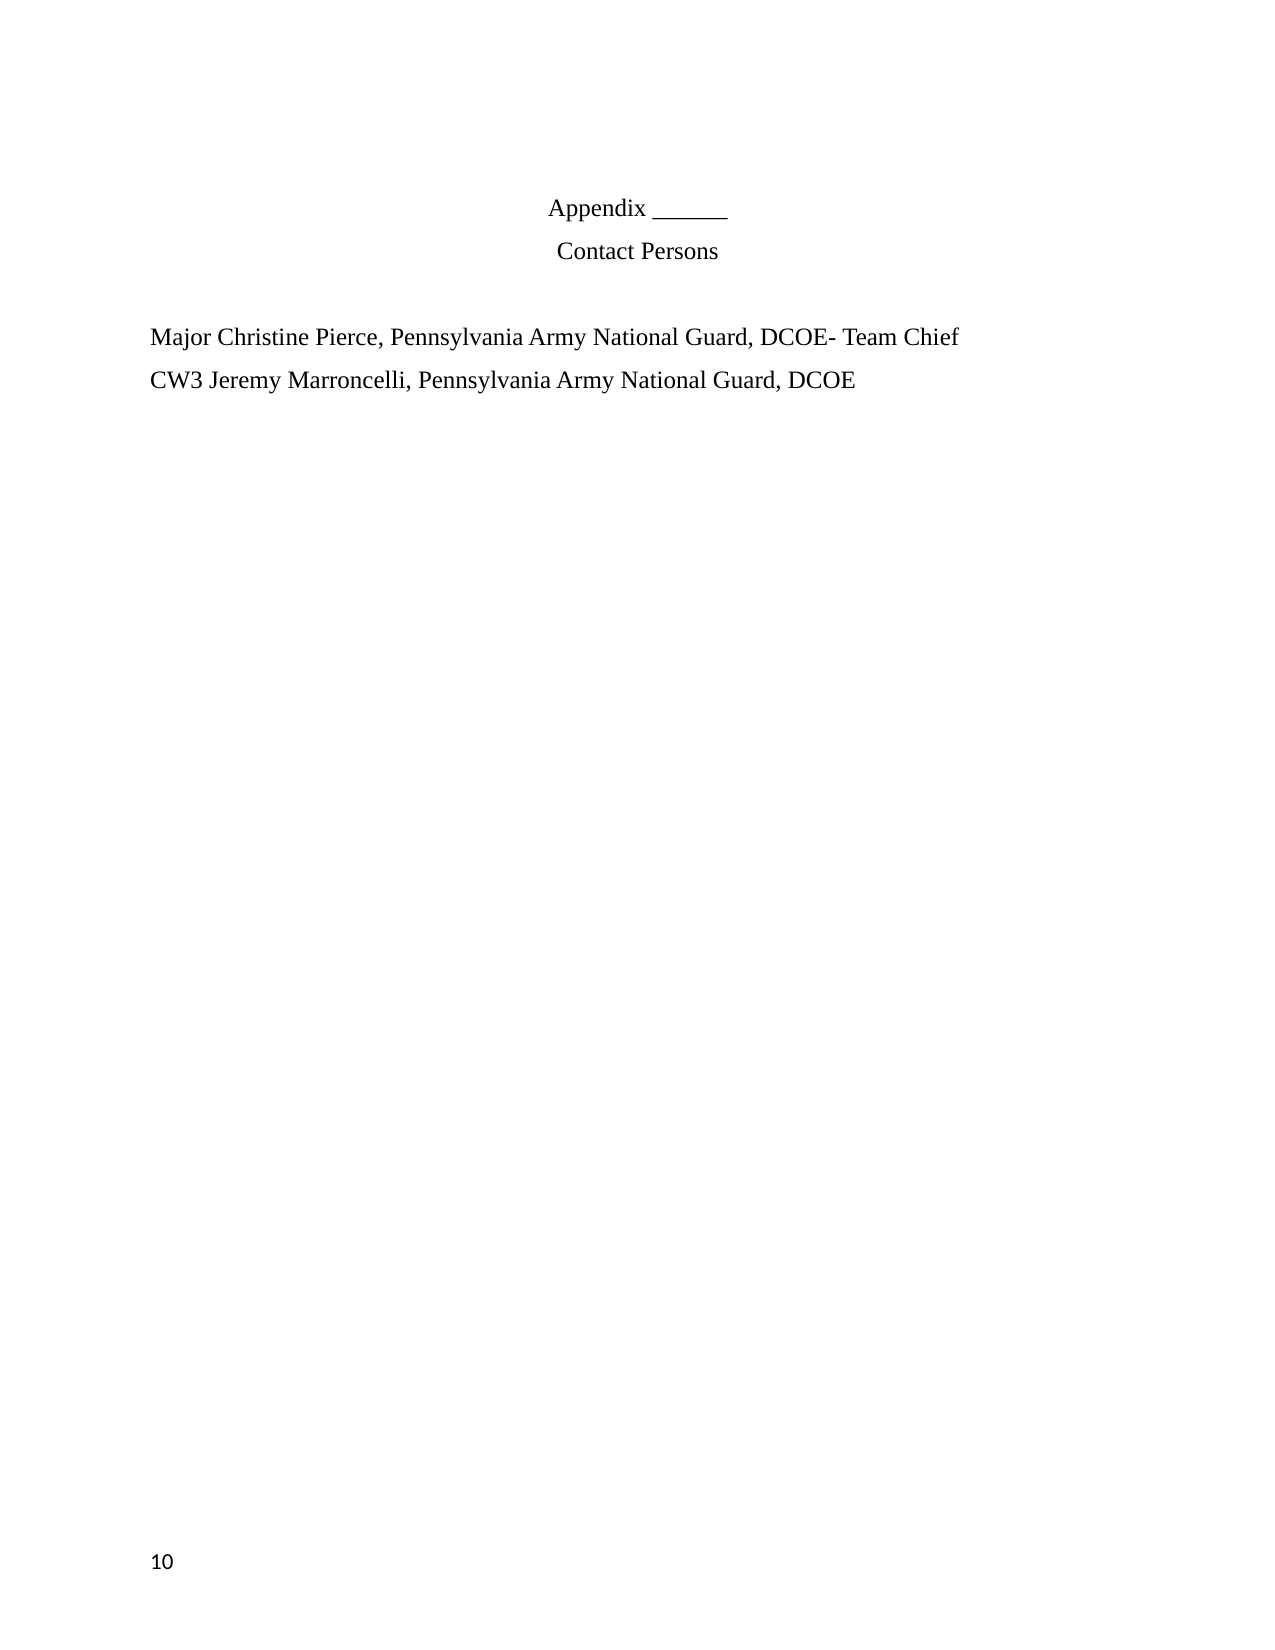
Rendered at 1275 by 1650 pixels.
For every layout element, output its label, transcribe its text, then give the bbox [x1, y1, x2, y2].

text Major Christine Pierce, Pennsylvania Army National Guard, DCOE- Team Chief [150, 322, 1125, 351]
text CW3 Jeremy Marroncelli, Pennsylvania Army National Guard, DCOE [150, 366, 1125, 394]
text Contact Persons [150, 236, 1125, 265]
text Appendix ______ [150, 193, 1125, 222]
